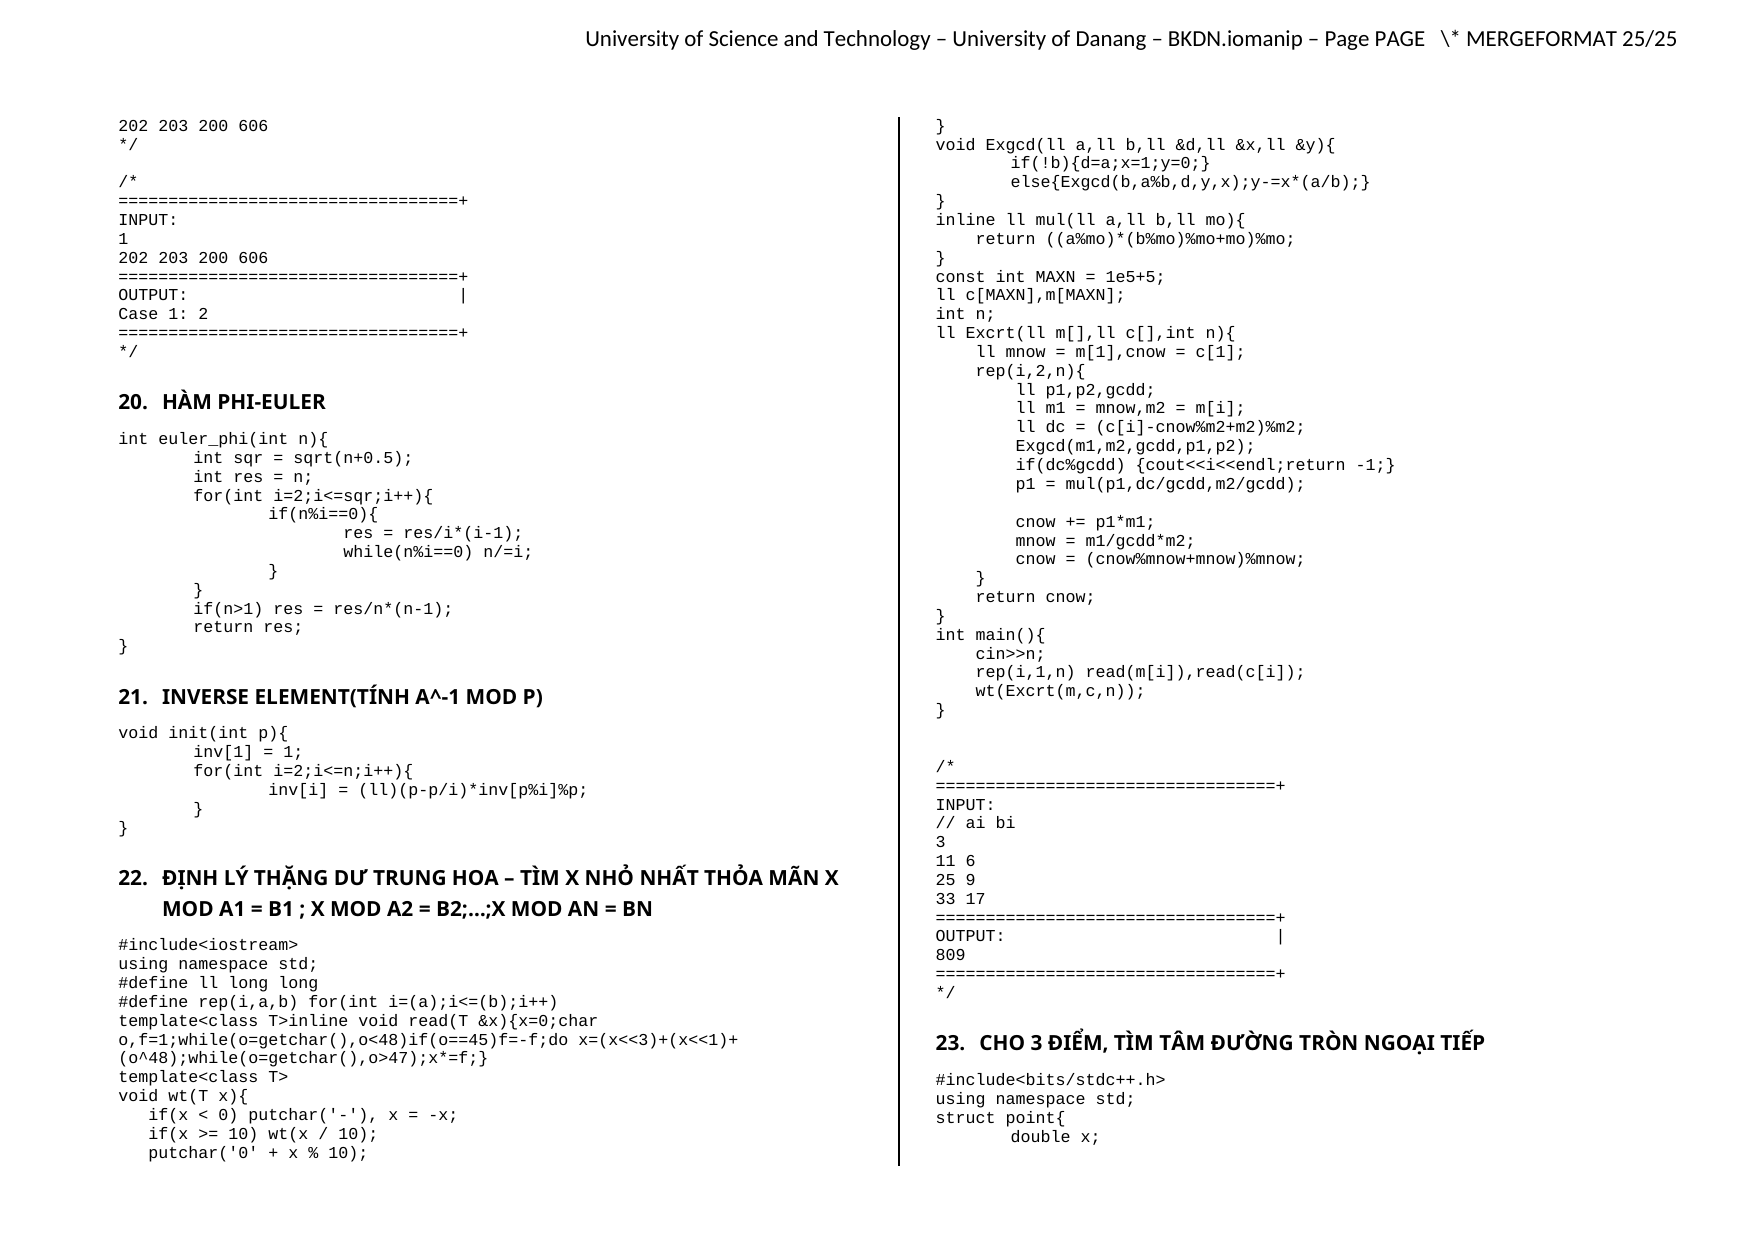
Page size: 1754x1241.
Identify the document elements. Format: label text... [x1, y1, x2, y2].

text } [935, 570, 1679, 589]
text Exgcd(m1,m2,gcdd,p1,p2); [935, 438, 1679, 457]
text while(n%i==0) n/=i; [118, 544, 862, 562]
text ==================================+ [118, 193, 862, 212]
title CHO 3 ĐIỂM, TÌM TÂM ĐƯỜNG TRÒN NGOẠI TIẾP [935, 1028, 1679, 1057]
text ll p1,p2,gcdd; [935, 381, 1679, 400]
text } [935, 117, 1679, 136]
text ll dc = (c[i]-cnow%m2+m2)%m2; [935, 419, 1679, 438]
text inv[i] = (ll)(p-p/i)*inv[p%i]%p; [118, 781, 862, 800]
text 25 9 [935, 871, 1679, 890]
text wt(Excrt(m,c,n)); [935, 683, 1679, 702]
text return res; [118, 619, 862, 638]
text */ [935, 984, 1679, 1003]
text int main(){ [935, 626, 1679, 645]
text cin>>n; [935, 645, 1679, 664]
text ll c[MAXN],m[MAXN]; [935, 287, 1679, 306]
text ll Excrt(ll m[],ll c[],int n){ [935, 325, 1679, 343]
text for(int i=2;i<=sqr;i++){ [118, 487, 862, 506]
text 809 [935, 947, 1679, 966]
text ==================================+ [935, 777, 1679, 796]
text inline ll mul(ll a,ll b,ll mo){ [935, 212, 1679, 230]
text putchar('0' + x % 10); [118, 1144, 862, 1163]
text } [118, 562, 862, 581]
text inv[1] = 1; [118, 744, 862, 763]
text const int MAXN = 1e5+5; [935, 268, 1679, 287]
text #define ll long long [118, 974, 862, 993]
text 1 [118, 230, 862, 249]
text using namespace std; [935, 1090, 1679, 1109]
text void init(int p){ [118, 725, 862, 744]
text #include<bits/stdc++.h> [935, 1072, 1679, 1090]
text int sqr = sqrt(n+0.5); [118, 449, 862, 468]
text } [935, 249, 1679, 268]
text */ [118, 136, 862, 155]
text 11 6 [935, 853, 1679, 871]
text if(n>1) res = res/n*(n-1); [118, 600, 862, 619]
text } [118, 581, 862, 600]
text rep(i,1,n) read(m[i]),read(c[i]); [935, 664, 1679, 683]
text mnow = m1/gcdd*m2; [935, 532, 1679, 551]
text int n; [935, 306, 1679, 325]
text 33 17 [935, 890, 1679, 909]
text } [935, 607, 1679, 626]
text INPUT: [935, 796, 1679, 815]
text for(int i=2;i<=n;i++){ [118, 763, 862, 781]
text } [935, 193, 1679, 212]
text /* [935, 758, 1679, 777]
text OUTPUT: | [935, 928, 1679, 947]
title ĐỊNH LÝ THẶNG DƯ TRUNG HOA – TÌM X NHỎ NHẤT THỎA MÃN X MOD A1 = B1 ; X MOD A2 = B2;…;X MOD AN = BN [118, 863, 862, 922]
text if(x >= 10) wt(x / 10); [118, 1125, 862, 1144]
text #define rep(i,a,b) for(int i=(a);i<=(b);i++) [118, 993, 862, 1012]
text rep(i,2,n){ [935, 362, 1679, 381]
text if(n%i==0){ [118, 506, 862, 525]
text } [118, 638, 862, 657]
text } [118, 819, 862, 838]
text ll m1 = mnow,m2 = m[i]; [935, 400, 1679, 419]
text if(dc%gcdd) {cout<<i<<endl;return -1;} [935, 457, 1679, 476]
text Case 1: 2 [118, 306, 862, 325]
text if(!b){d=a;x=1;y=0;} [935, 155, 1679, 174]
text if(x < 0) putchar('-'), x = -x; [118, 1106, 862, 1125]
text cnow = (cnow%mnow+mnow)%mnow; [935, 551, 1679, 570]
text cnow += p1*m1; [935, 513, 1679, 532]
text else{Exgcd(b,a%b,d,y,x);y-=x*(a/b);} [935, 174, 1679, 193]
text struct point{ [935, 1109, 1679, 1128]
text p1 = mul(p1,dc/gcdd,m2/gcdd); [935, 476, 1679, 494]
title HÀM PHI-EULER [118, 387, 862, 416]
text ll mnow = m[1],cnow = c[1]; [935, 343, 1679, 362]
text 202 203 200 606 [118, 117, 862, 136]
text 202 203 200 606 [118, 249, 862, 268]
text res = res/i*(i-1); [118, 525, 862, 544]
text void Exgcd(ll a,ll b,ll &d,ll &x,ll &y){ [935, 136, 1679, 155]
text ==================================+ [118, 268, 862, 287]
text } [118, 800, 862, 819]
text return ((a%mo)*(b%mo)%mo+mo)%mo; [935, 230, 1679, 249]
text OUTPUT: | [118, 287, 862, 306]
text using namespace std; [118, 956, 862, 974]
text } [935, 702, 1679, 721]
text ==================================+ [935, 909, 1679, 928]
text return cnow; [935, 589, 1679, 607]
text ==================================+ [118, 325, 862, 343]
text void wt(T x){ [118, 1088, 862, 1106]
text #include<iostream> [118, 937, 862, 956]
text */ [118, 343, 862, 362]
text 3 [935, 834, 1679, 853]
text template<class T>inline void read(T &x){x=0;char o,f=1;while(o=getchar(),o<48)if(o==45)f=-f;do x=(x<<3)+(x<<1)+(o^48);while(o=getchar(),o>47);x*=f;} [118, 1012, 862, 1069]
title INVERSE ELEMENT(TÍNH A^-1 MOD P) [118, 682, 862, 710]
text ==================================+ [935, 966, 1679, 984]
text // ai bi [935, 815, 1679, 834]
text double x; [935, 1128, 1679, 1147]
text int res = n; [118, 468, 862, 487]
text template<class T> [118, 1069, 862, 1088]
text /* [118, 174, 862, 193]
text int euler_phi(int n){ [118, 431, 862, 449]
text INPUT: [118, 212, 862, 230]
